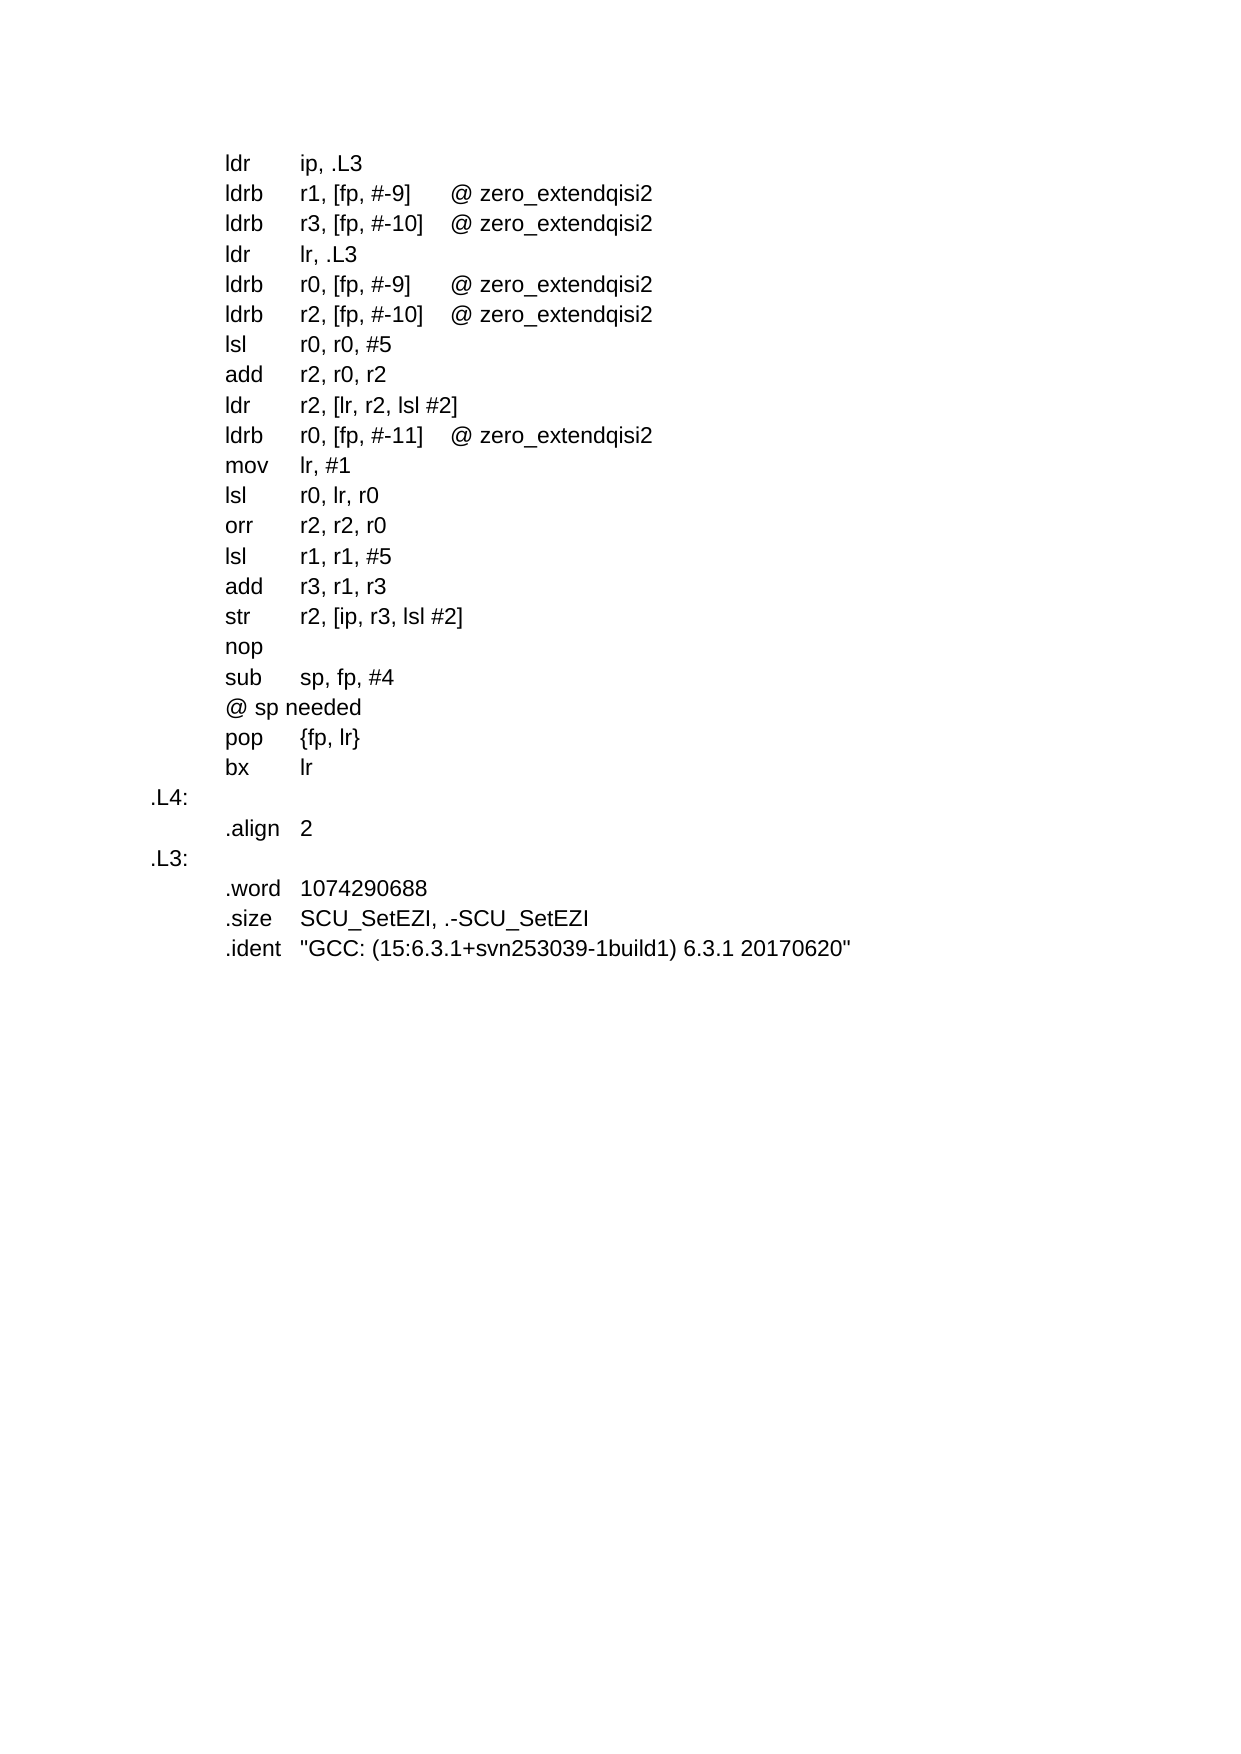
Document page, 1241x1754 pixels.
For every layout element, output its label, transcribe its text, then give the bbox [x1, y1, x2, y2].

text orr r2, r2, r0 [150, 512, 1090, 539]
text nop [150, 633, 1090, 660]
text .ident "GCC: (15:6.3.1+svn253039-1build1) 6.3.1 20170620" [150, 935, 1090, 962]
text bx lr [150, 754, 1090, 781]
text sub sp, fp, #4 [150, 663, 1090, 690]
text .size SCU_SetEZI, .-SCU_SetEZI [150, 905, 1090, 932]
text ldr lr, .L3 [150, 241, 1090, 267]
text ldr ip, .L3 [150, 150, 1090, 176]
text .align 2 [150, 814, 1090, 841]
text add r2, r0, r2 [150, 361, 1090, 388]
text .L3: [150, 845, 1090, 871]
text .L4: [150, 784, 1090, 811]
text pop {fp, lr} [150, 724, 1090, 750]
text @ sp needed [150, 694, 1090, 720]
text ldrb r1, [fp, #-9] @ zero_extendqisi2 [150, 180, 1090, 207]
text ldrb r0, [fp, #-9] @ zero_extendqisi2 [150, 271, 1090, 297]
text str r2, [ip, r3, lsl #2] [150, 603, 1090, 629]
text lsl r0, lr, r0 [150, 482, 1090, 509]
text lsl r0, r0, #5 [150, 331, 1090, 358]
text .word 1074290688 [150, 875, 1090, 901]
text ldrb r0, [fp, #-11] @ zero_extendqisi2 [150, 422, 1090, 448]
text mov lr, #1 [150, 452, 1090, 478]
text ldrb r2, [fp, #-10] @ zero_extendqisi2 [150, 301, 1090, 327]
text lsl r1, r1, #5 [150, 543, 1090, 569]
text ldr r2, [lr, r2, lsl #2] [150, 392, 1090, 418]
text ldrb r3, [fp, #-10] @ zero_extendqisi2 [150, 210, 1090, 237]
text add r3, r1, r3 [150, 573, 1090, 599]
